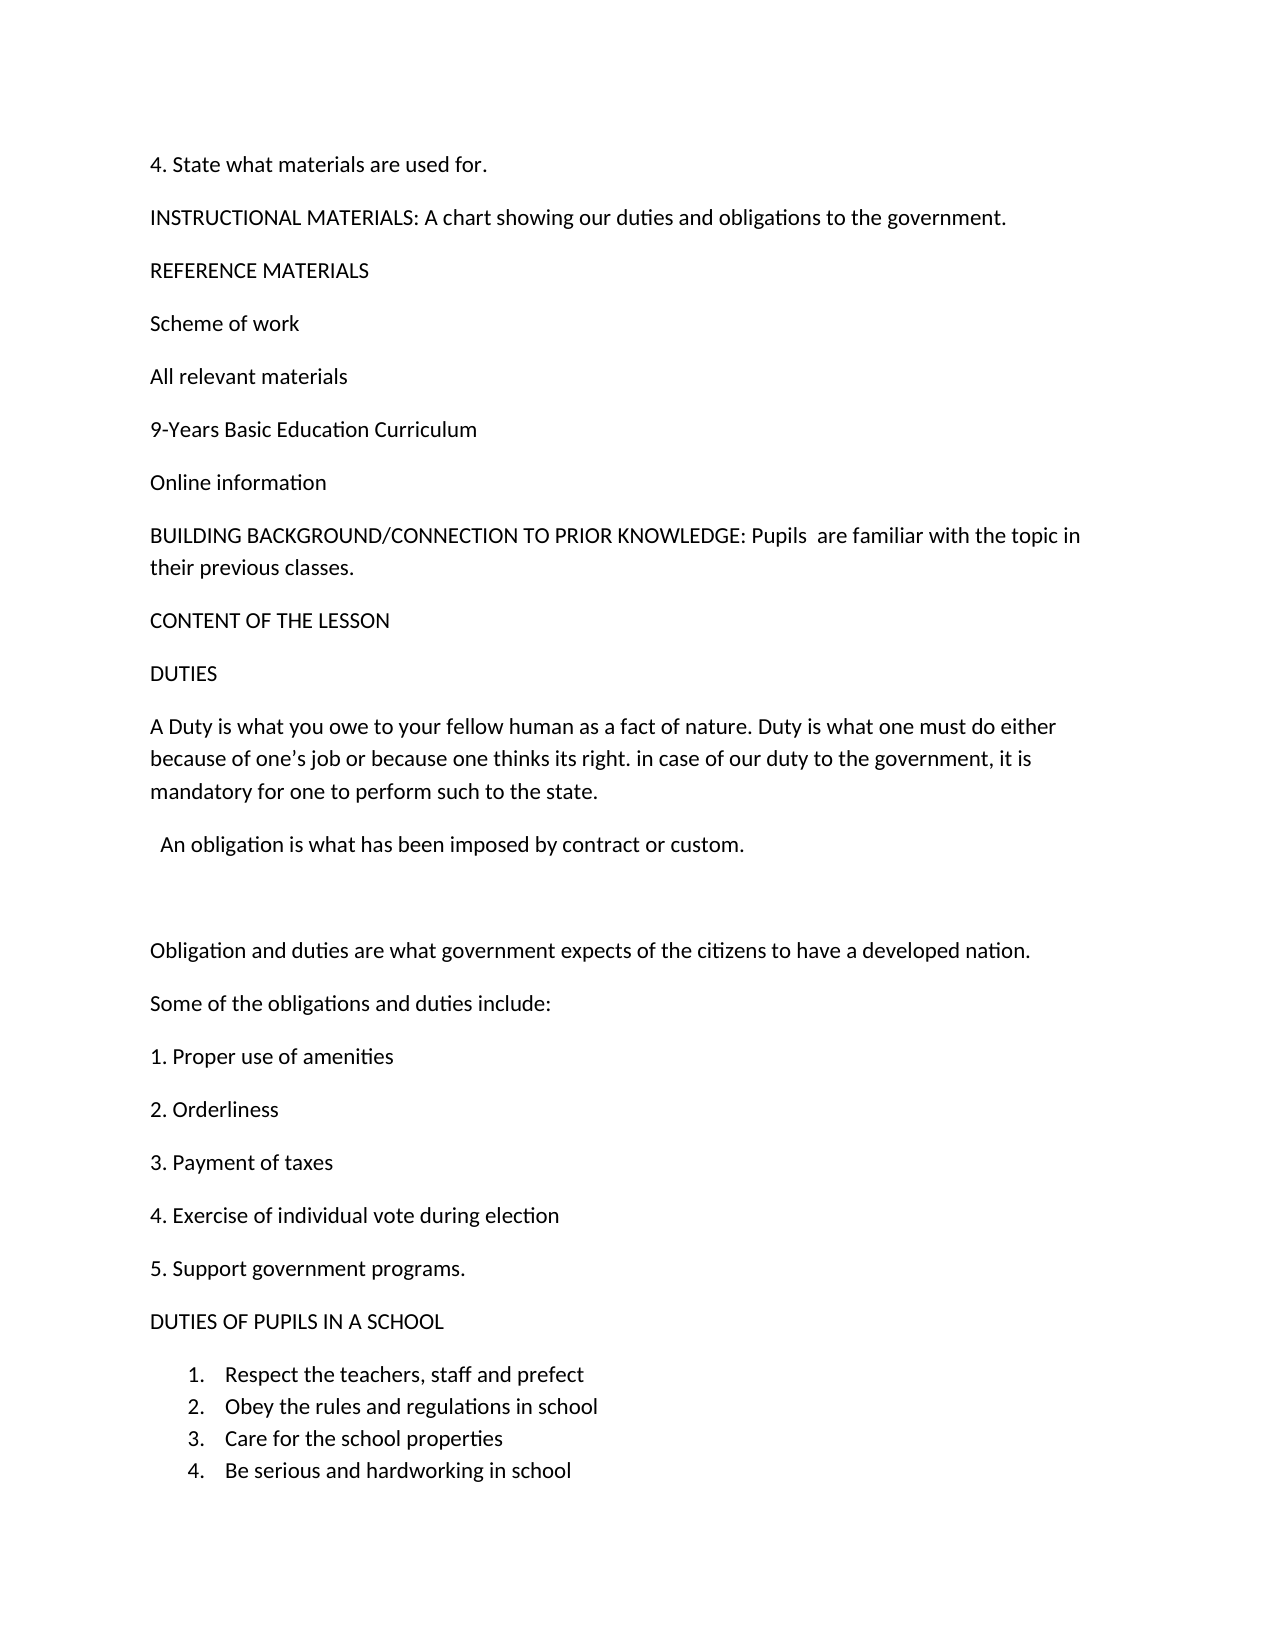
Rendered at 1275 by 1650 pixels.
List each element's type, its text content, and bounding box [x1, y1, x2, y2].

text Some of the obligations and duties include: [150, 989, 1125, 1017]
text A Duty is what you owe to your fellow human as a fact of nature. Duty is what one must do either because of one’s job or because one thinks its right. in case of our duty to the government, it is mandatory for one to perform such to the state. [150, 712, 1125, 805]
text 2. Orderliness [150, 1095, 1125, 1123]
text INSTRUCTIONAL MATERIALS: A chart showing our duties and obligations to the government. [150, 203, 1125, 231]
text DUTIES OF PUPILS IN A SCHOOL [150, 1307, 1125, 1335]
text BUILDING BACKGROUND/CONNECTION TO PRIOR KNOWLEDGE: Pupils are familiar with the topic in their previous classes. [150, 521, 1125, 581]
text All relevant materials [150, 362, 1125, 390]
text Online information [150, 468, 1125, 496]
text 1. Proper use of amenities [150, 1042, 1125, 1070]
text 4. State what materials are used for. [150, 150, 1125, 178]
list Respect the teachers, staff and prefect [187, 1360, 1125, 1388]
list Be serious and hardworking in school [187, 1457, 1125, 1484]
list Care for the school properties [187, 1424, 1125, 1452]
text CONTENT OF THE LESSON [150, 606, 1125, 634]
text 3. Payment of taxes [150, 1148, 1125, 1176]
text 5. Support government programs. [150, 1254, 1125, 1282]
text Obligation and duties are what government expects of the citizens to have a developed nation. [150, 936, 1125, 964]
text An obligation is what has been imposed by contract or custom. [150, 830, 1125, 858]
text Scheme of work [150, 309, 1125, 337]
text REFERENCE MATERIALS [150, 256, 1125, 284]
list Obey the rules and regulations in school [187, 1392, 1125, 1420]
text DUTIES [150, 659, 1125, 687]
text 4. Exercise of individual vote during election [150, 1201, 1125, 1229]
text 9-Years Basic Education Curriculum [150, 415, 1125, 443]
